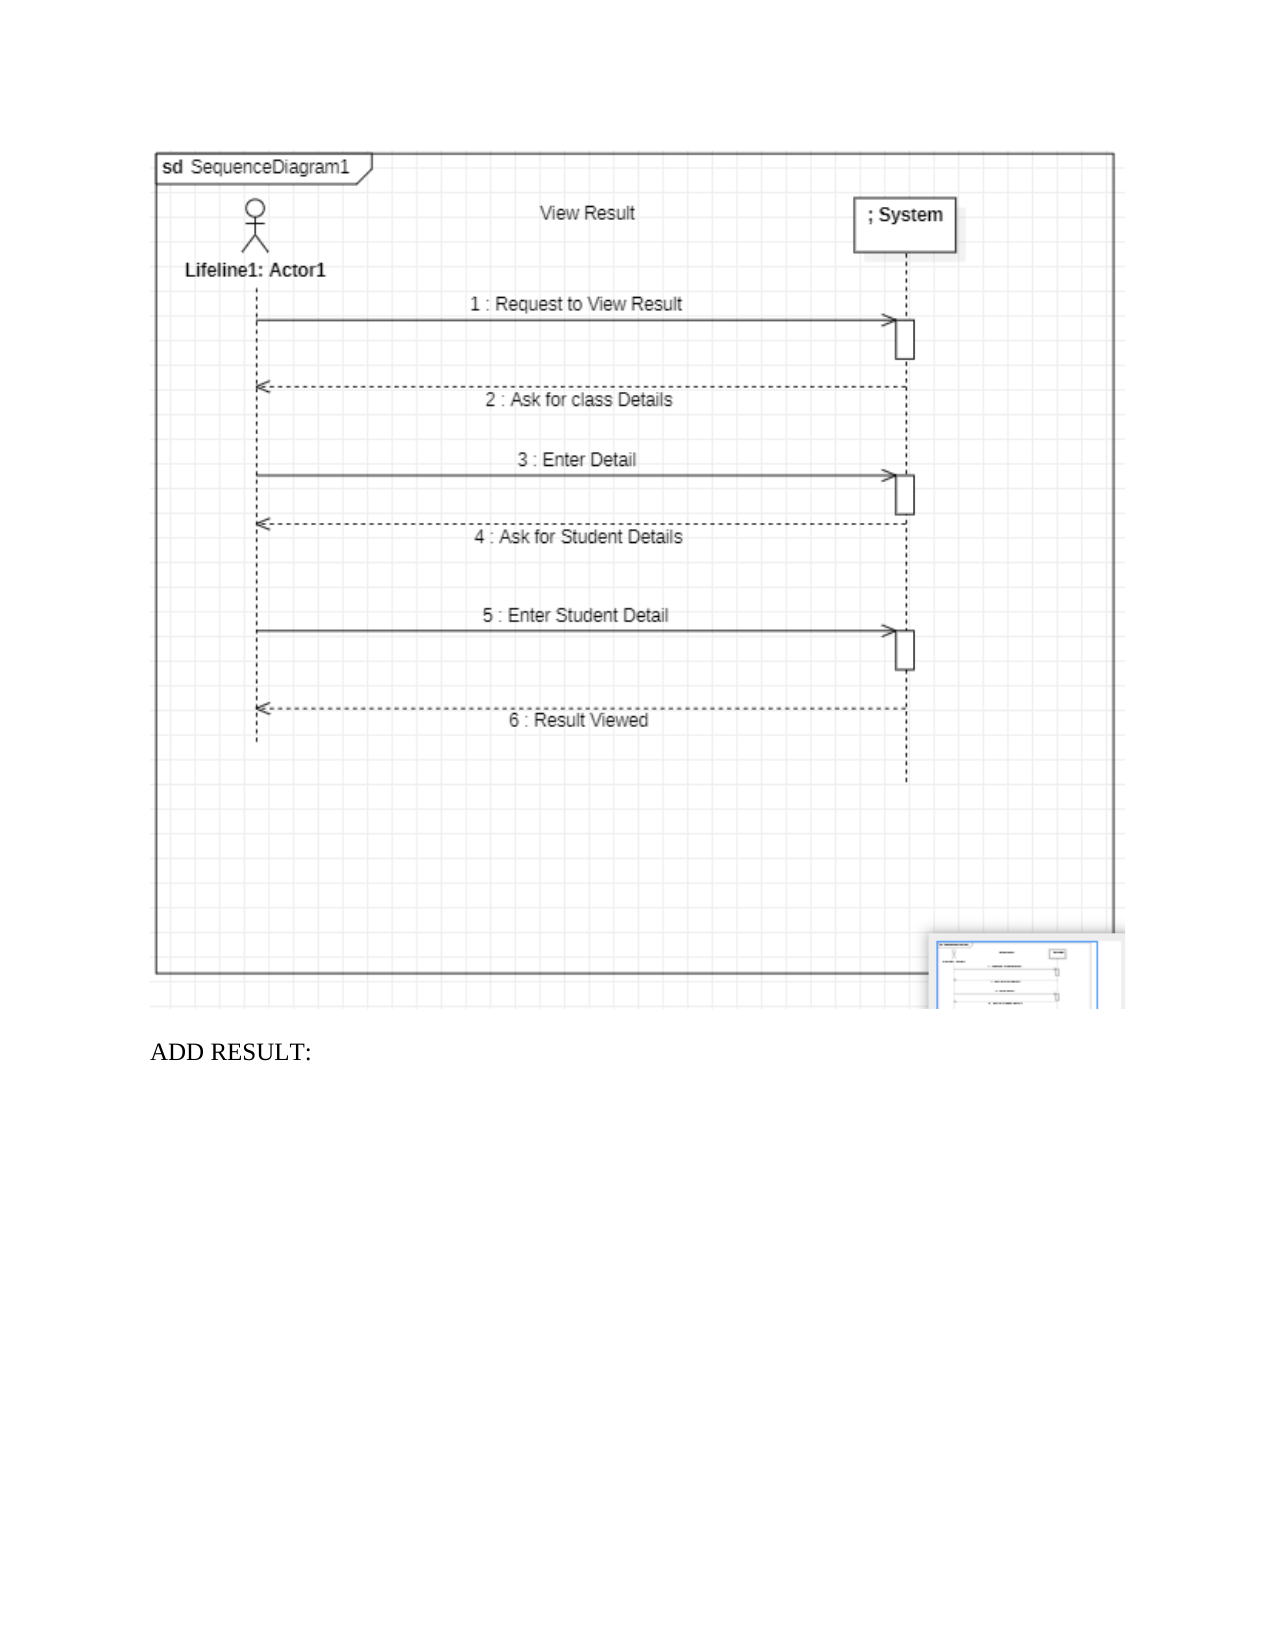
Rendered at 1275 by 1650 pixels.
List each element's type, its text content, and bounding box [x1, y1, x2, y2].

picture [150, 150, 1125, 1009]
list ADD RESULT: [150, 1037, 1125, 1066]
